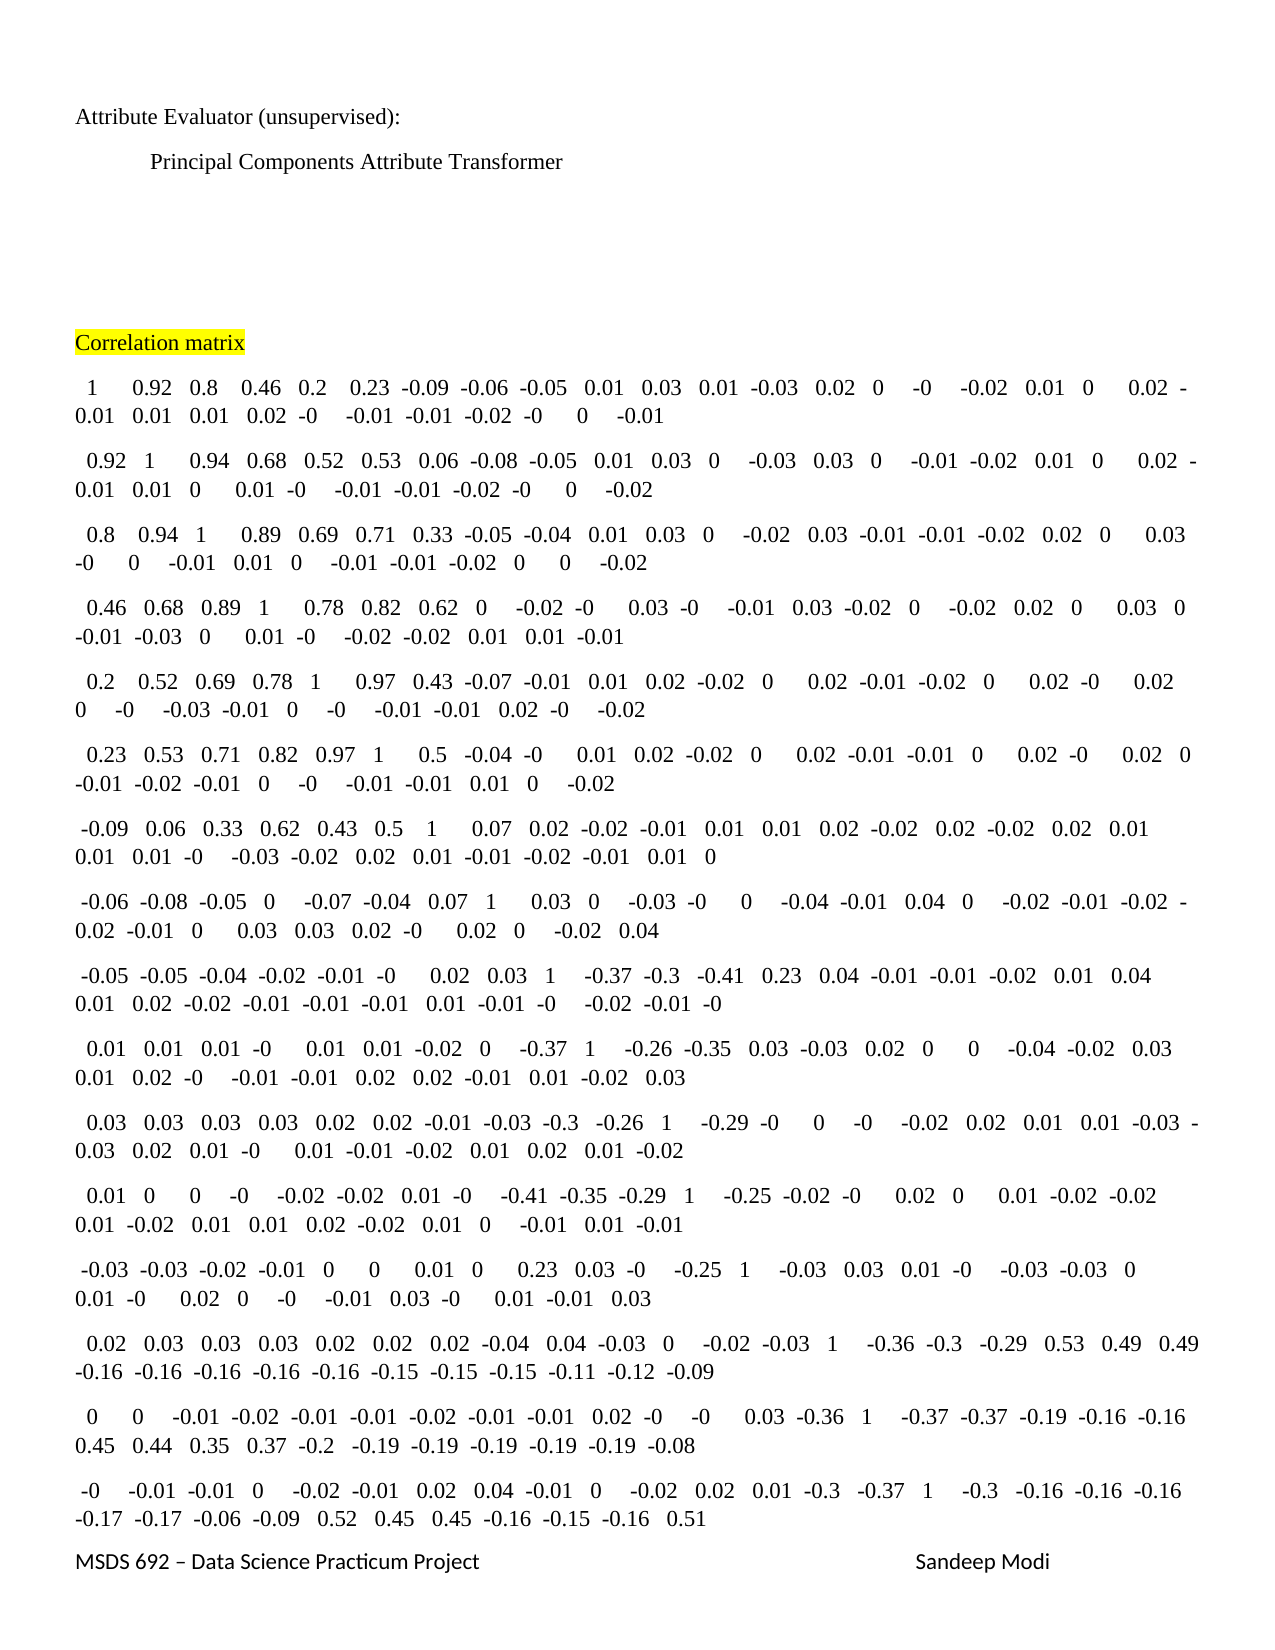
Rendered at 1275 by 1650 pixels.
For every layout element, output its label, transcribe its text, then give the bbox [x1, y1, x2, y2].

text -0.03 -0.03 -0.02 -0.01 0 0 0.01 0 0.23 0.03 -0 -0.25 1 -0.03 0.03 0.01 -0 -0.03 -0.03 0 0.01 -0 0.02 0 -0 -0.01 0.03 -0 0.01 -0.01 0.03 [75, 1256, 1200, 1311]
text -0 -0.01 -0.01 0 -0.02 -0.01 0.02 0.04 -0.01 0 -0.02 0.02 0.01 -0.3 -0.37 1 -0.3 -0.16 -0.16 -0.16 -0.17 -0.17 -0.06 -0.09 0.52 0.45 0.45 -0.16 -0.15 -0.16 0.51 [75, 1477, 1200, 1532]
text Attribute Evaluator (unsupervised): [75, 103, 1200, 129]
text -0.09 0.06 0.33 0.62 0.43 0.5 1 0.07 0.02 -0.02 -0.01 0.01 0.01 0.02 -0.02 0.02 -0.02 0.02 0.01 0.01 0.01 -0 -0.03 -0.02 0.02 0.01 -0.01 -0.02 -0.01 0.01 0 [75, 815, 1200, 870]
text 0.46 0.68 0.89 1 0.78 0.82 0.62 0 -0.02 -0 0.03 -0 -0.01 0.03 -0.02 0 -0.02 0.02 0 0.03 0 -0.01 -0.03 0 0.01 -0 -0.02 -0.02 0.01 0.01 -0.01 [75, 594, 1200, 649]
text 1 0.92 0.8 0.46 0.2 0.23 -0.09 -0.06 -0.05 0.01 0.03 0.01 -0.03 0.02 0 -0 -0.02 0.01 0 0.02 -0.01 0.01 0.01 0.02 -0 -0.01 -0.01 -0.02 -0 0 -0.01 [75, 374, 1200, 428]
text 0.2 0.52 0.69 0.78 1 0.97 0.43 -0.07 -0.01 0.01 0.02 -0.02 0 0.02 -0.01 -0.02 0 0.02 -0 0.02 0 -0 -0.03 -0.01 0 -0 -0.01 -0.01 0.02 -0 -0.02 [75, 668, 1200, 723]
text 0 0 -0.01 -0.02 -0.01 -0.01 -0.02 -0.01 -0.01 0.02 -0 -0 0.03 -0.36 1 -0.37 -0.37 -0.19 -0.16 -0.16 0.45 0.44 0.35 0.37 -0.2 -0.19 -0.19 -0.19 -0.19 -0.19 -0.08 [75, 1403, 1200, 1458]
text 0.02 0.03 0.03 0.03 0.02 0.02 0.02 -0.04 0.04 -0.03 0 -0.02 -0.03 1 -0.36 -0.3 -0.29 0.53 0.49 0.49 -0.16 -0.16 -0.16 -0.16 -0.16 -0.15 -0.15 -0.15 -0.11 -0.12 -0.09 [75, 1330, 1200, 1384]
text -0.05 -0.05 -0.04 -0.02 -0.01 -0 0.02 0.03 1 -0.37 -0.3 -0.41 0.23 0.04 -0.01 -0.01 -0.02 0.01 0.04 0.01 0.02 -0.02 -0.01 -0.01 -0.01 0.01 -0.01 -0 -0.02 -0.01 -0 [75, 962, 1200, 1017]
text 0.92 1 0.94 0.68 0.52 0.53 0.06 -0.08 -0.05 0.01 0.03 0 -0.03 0.03 0 -0.01 -0.02 0.01 0 0.02 -0.01 0.01 0 0.01 -0 -0.01 -0.01 -0.02 -0 0 -0.02 [75, 447, 1200, 502]
text 0.8 0.94 1 0.89 0.69 0.71 0.33 -0.05 -0.04 0.01 0.03 0 -0.02 0.03 -0.01 -0.01 -0.02 0.02 0 0.03 -0 0 -0.01 0.01 0 -0.01 -0.01 -0.02 0 0 -0.02 [75, 521, 1200, 576]
text 0.01 0 0 -0 -0.02 -0.02 0.01 -0 -0.41 -0.35 -0.29 1 -0.25 -0.02 -0 0.02 0 0.01 -0.02 -0.02 0.01 -0.02 0.01 0.01 0.02 -0.02 0.01 0 -0.01 0.01 -0.01 [75, 1183, 1200, 1237]
text -0.06 -0.08 -0.05 0 -0.07 -0.04 0.07 1 0.03 0 -0.03 -0 0 -0.04 -0.01 0.04 0 -0.02 -0.01 -0.02 -0.02 -0.01 0 0.03 0.03 0.02 -0 0.02 0 -0.02 0.04 [75, 888, 1200, 943]
text Correlation matrix [75, 328, 1200, 355]
text Principal Components Attribute Transformer [75, 148, 1200, 174]
text 0.23 0.53 0.71 0.82 0.97 1 0.5 -0.04 -0 0.01 0.02 -0.02 0 0.02 -0.01 -0.01 0 0.02 -0 0.02 0 -0.01 -0.02 -0.01 0 -0 -0.01 -0.01 0.01 0 -0.02 [75, 741, 1200, 796]
text 0.03 0.03 0.03 0.03 0.02 0.02 -0.01 -0.03 -0.3 -0.26 1 -0.29 -0 0 -0 -0.02 0.02 0.01 0.01 -0.03 -0.03 0.02 0.01 -0 0.01 -0.01 -0.02 0.01 0.02 0.01 -0.02 [75, 1109, 1200, 1164]
text 0.01 0.01 0.01 -0 0.01 0.01 -0.02 0 -0.37 1 -0.26 -0.35 0.03 -0.03 0.02 0 0 -0.04 -0.02 0.03 0.01 0.02 -0 -0.01 -0.01 0.02 0.02 -0.01 0.01 -0.02 0.03 [75, 1036, 1200, 1090]
